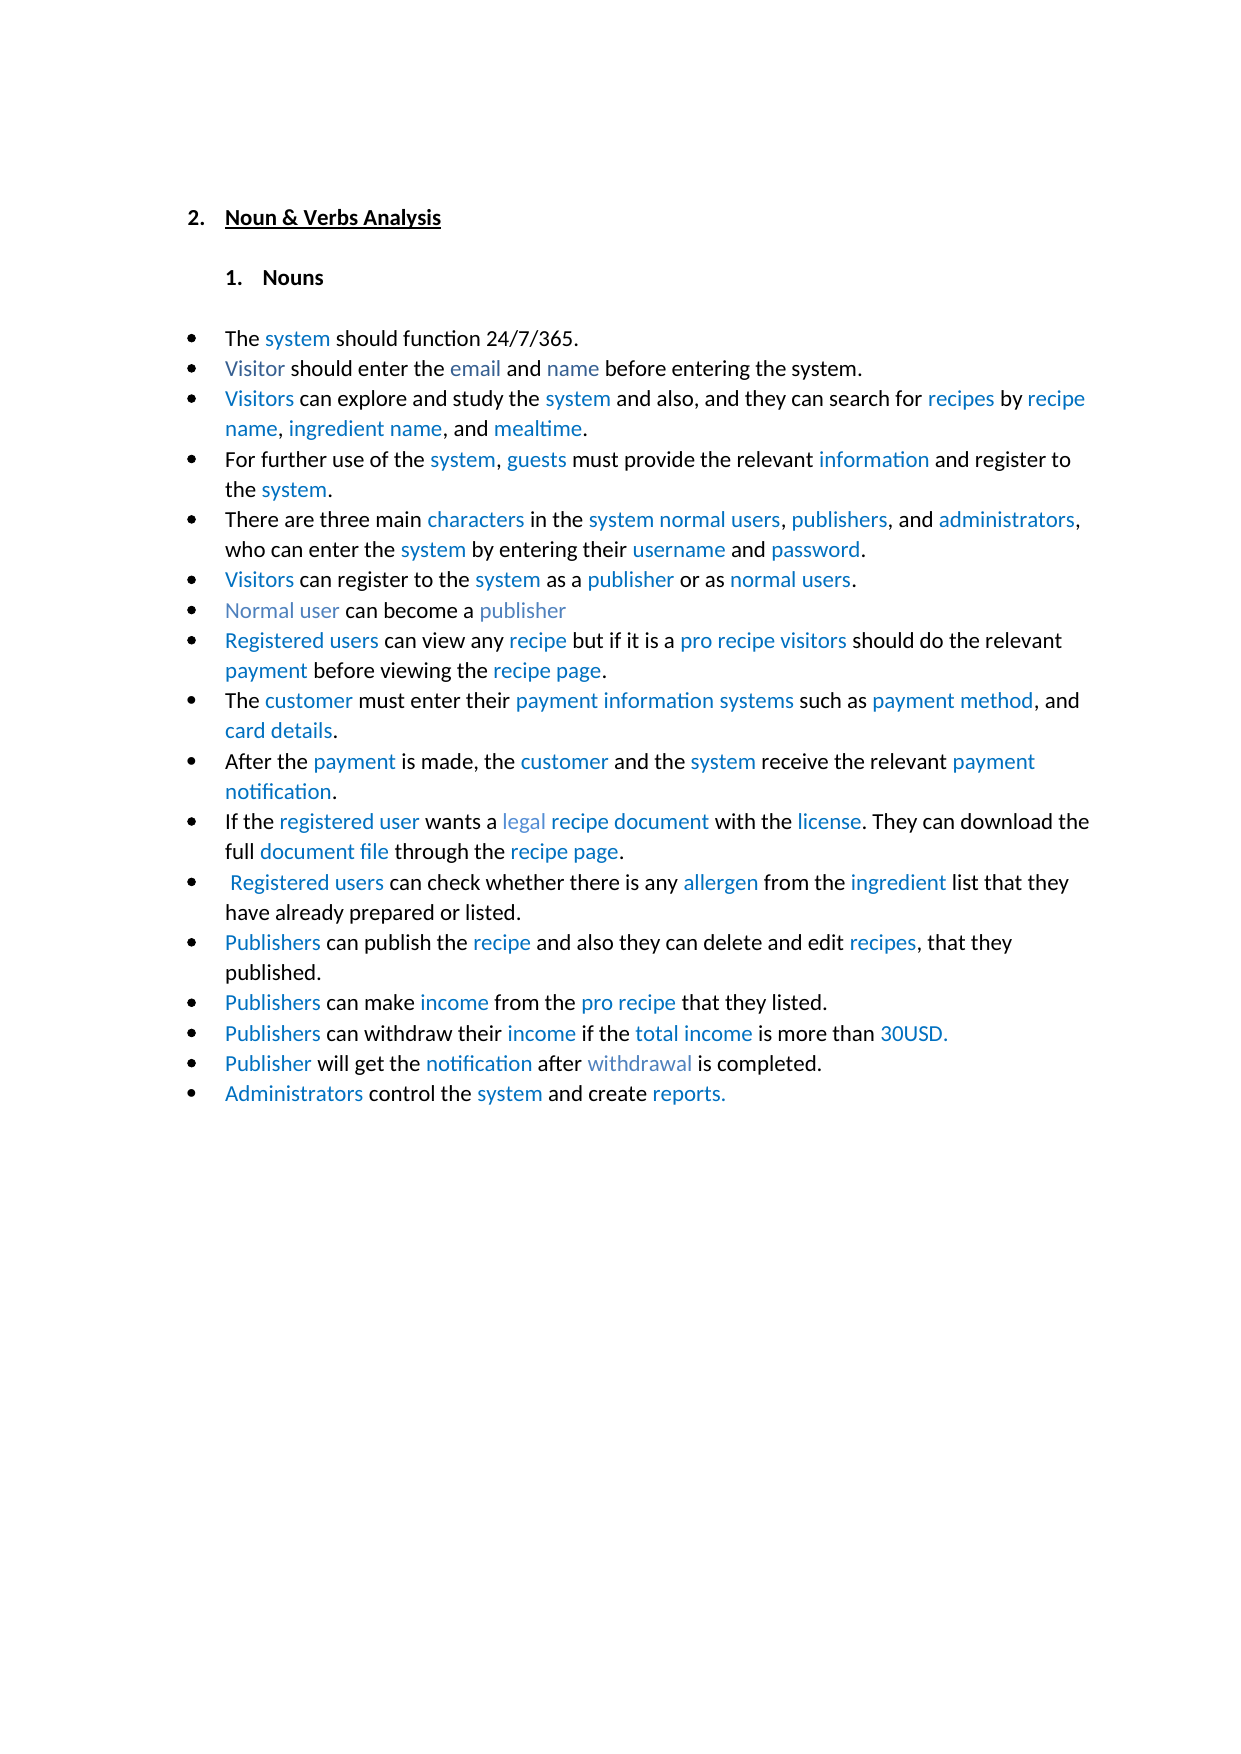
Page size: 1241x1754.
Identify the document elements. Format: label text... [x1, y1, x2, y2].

list Publishers can publish the recipe and also they can delete and edit recipes, that they published. [187, 928, 1090, 986]
list After the payment is made, the customer and the system receive the relevant payment notification. [187, 747, 1090, 805]
list The customer must enter their payment information systems such as payment method, and card details. [187, 686, 1090, 744]
list Publishers can make income from the pro recipe that they listed. [187, 988, 1090, 1016]
list Publisher will get the notification after withdrawal is completed. [187, 1049, 1090, 1077]
list Publishers can withdraw their income if the total income is more than 30USD. [187, 1019, 1090, 1047]
list The system should function 24/7/365. [187, 324, 1090, 352]
list Nouns [225, 263, 1090, 291]
list Visitors can explore and study the system and also, and they can search for recipes by recipe name, ingredient name, and mealtime. [187, 384, 1090, 442]
list Noun & Verbs Analysis [187, 203, 1090, 231]
list For further use of the system, guests must provide the relevant information and register to the system. [187, 445, 1090, 503]
list Visitor should enter the email and name before entering the system. [187, 354, 1090, 382]
list Administrators control the system and create reports. [187, 1079, 1090, 1107]
list Visitors can register to the system as a publisher or as normal users. [187, 566, 1090, 593]
list Registered users can check whether there is any allergen from the ingredient list that they have already prepared or listed. [187, 868, 1090, 926]
list If the registered user wants a legal recipe document with the license. They can download the full document file through the recipe page. [187, 807, 1090, 865]
list There are three main characters in the system normal users, publishers, and administrators, who can enter the system by entering their username and password. [187, 505, 1090, 563]
list Registered users can view any recipe but if it is a pro recipe visitors should do the relevant payment before viewing the recipe page. [187, 626, 1090, 684]
list Normal user can become a publisher [187, 596, 1090, 624]
